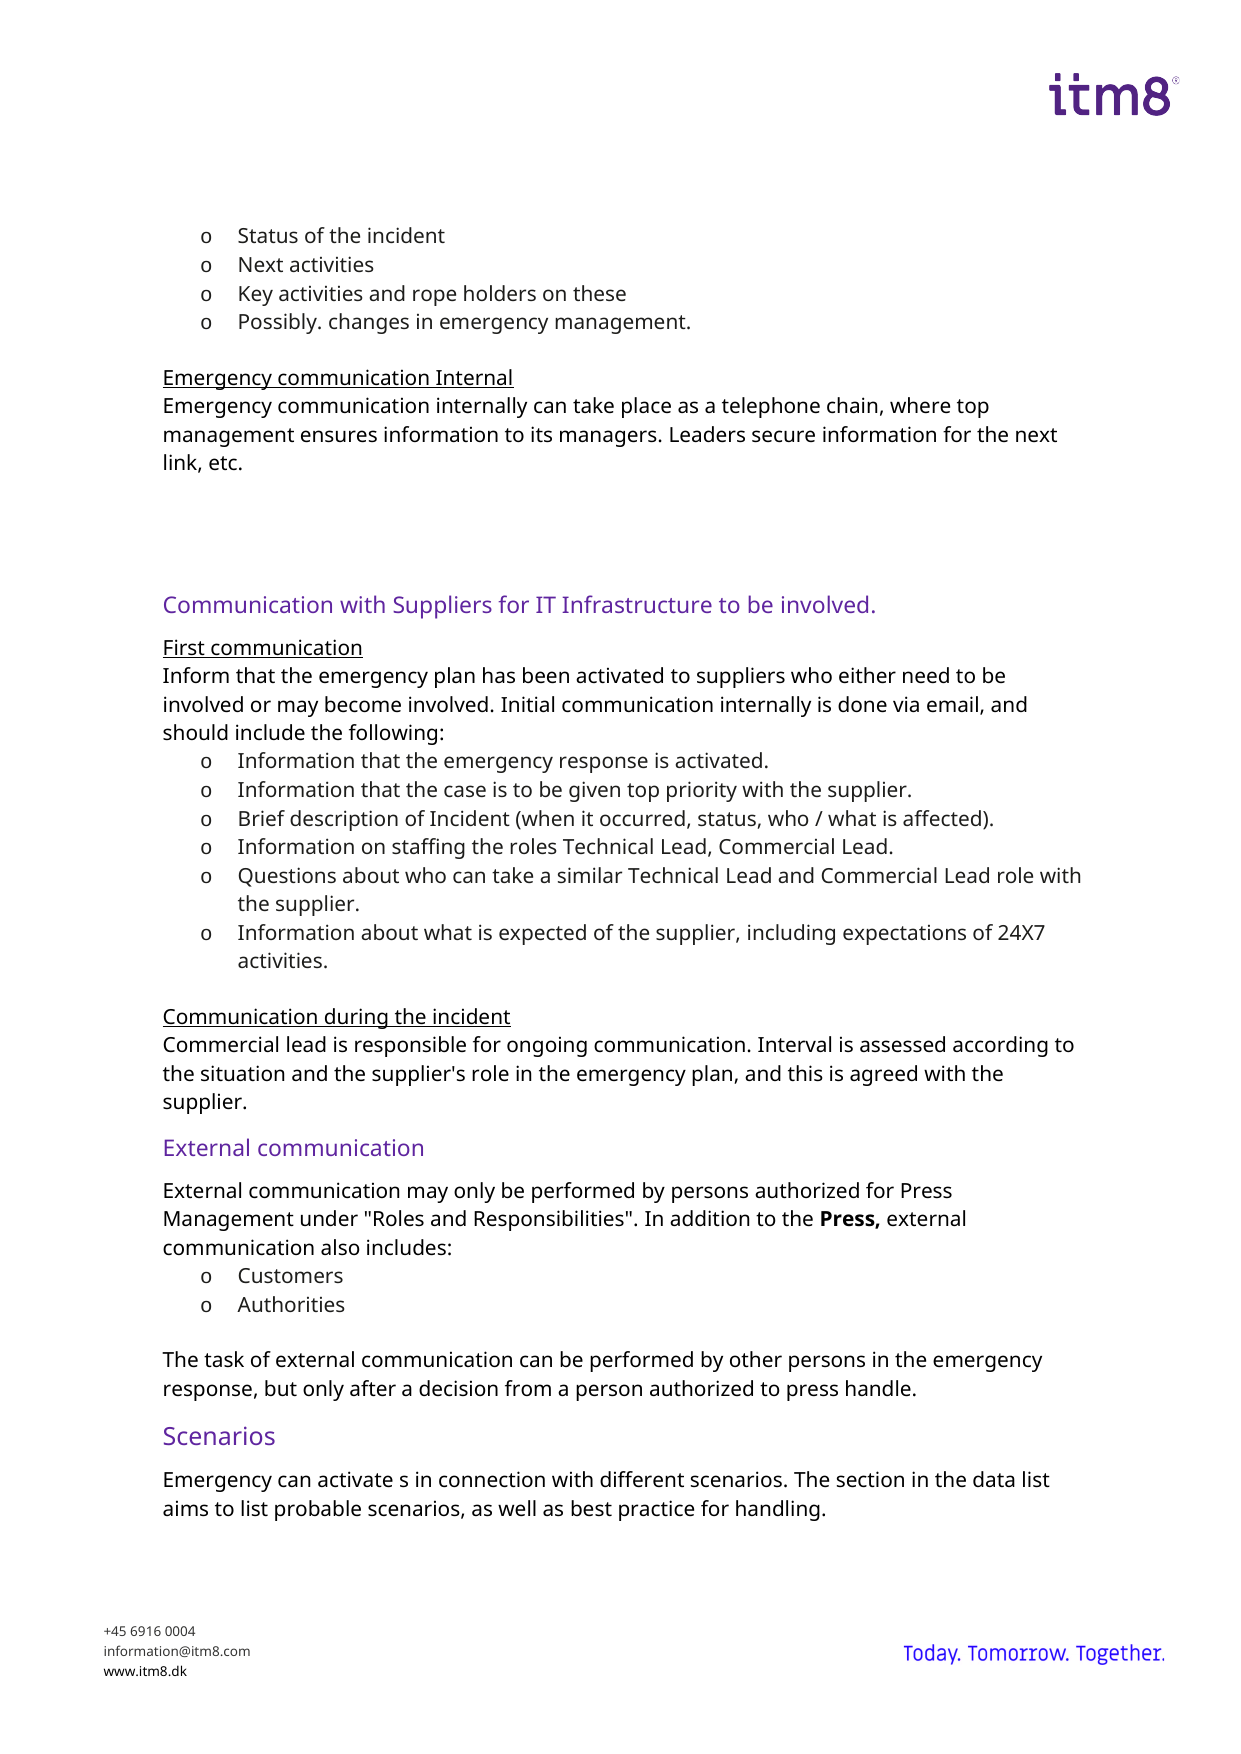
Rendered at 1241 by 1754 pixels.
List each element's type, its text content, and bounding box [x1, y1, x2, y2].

text Communication during the incident [162, 1002, 1092, 1030]
text Emergency communication internally can take place as a telephone chain, where top management ensures information to its managers. Leaders secure information for the next link, etc. [162, 391, 1092, 477]
list Brief description of Incident (when it occurred, status, who / what is affected). [200, 804, 1092, 832]
text First communication [162, 633, 1092, 661]
list Next activities [200, 250, 1092, 279]
list Information that the case is to be given top priority with the supplier. [200, 775, 1092, 804]
list Key activities and rope holders on these [200, 279, 1092, 307]
picture [1049, 73, 1180, 116]
list Questions about who can take a similar Technical Lead and Commercial Lead role with the supplier. [200, 861, 1092, 918]
list Status of the incident [200, 222, 1092, 250]
subtitle Communication with Suppliers for IT Infrastructure to be involved. [162, 589, 1092, 620]
text Inform that the emergency plan has been activated to suppliers who either need to be involved or may become involved. Initial communication internally is done via email, and should include the following: [162, 661, 1092, 747]
text External communication may only be performed by persons authorized for Press Management under "Roles and Responsibilities". In addition to the Press, external communication also includes: [162, 1176, 1092, 1261]
subtitle Scenarios [162, 1419, 1092, 1453]
text Emergency communication Internal [162, 363, 1092, 391]
list Authorities [200, 1290, 1092, 1318]
text Commercial lead is responsible for ongoing communication. Interval is assessed according to the situation and the supplier's role in the emergency plan, and this is agreed with the supplier. [162, 1030, 1092, 1116]
list Customers [200, 1261, 1092, 1290]
text Emergency can activate s in connection with different scenarios. The section in the data list aims to list probable scenarios, as well as best practice for handling. [162, 1466, 1092, 1522]
picture [903, 1644, 1165, 1665]
list Information that the emergency response is activated. [200, 747, 1092, 775]
list Possibly. changes in emergency management. [200, 307, 1092, 336]
list Information about what is expected of the supplier, including expectations of 24X7 activities. [200, 918, 1092, 975]
subtitle External communication [162, 1132, 1092, 1163]
text The task of external communication can be performed by other persons in the emergency response, but only after a decision from a person authorized to press handle. [162, 1345, 1092, 1402]
list Information on staffing the roles Technical Lead, Commercial Lead. [200, 832, 1092, 861]
